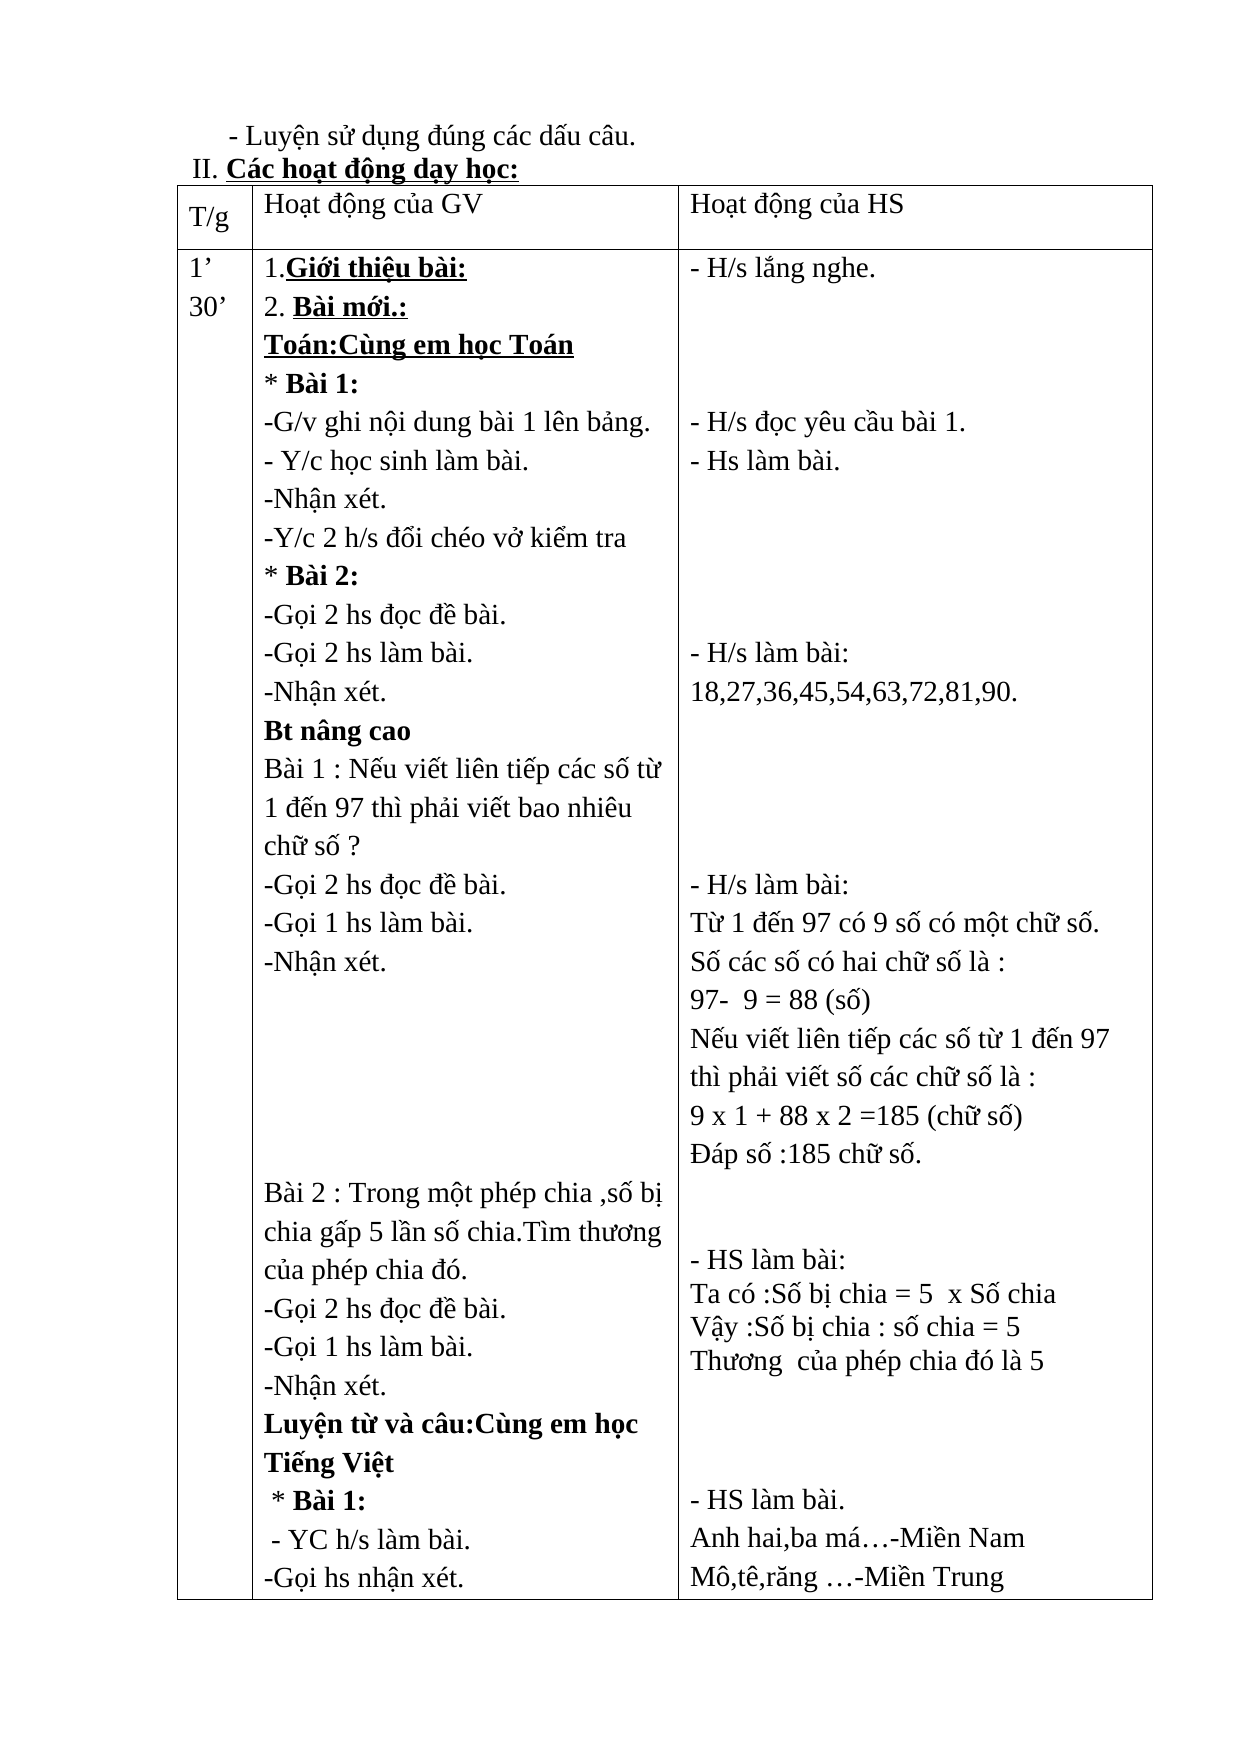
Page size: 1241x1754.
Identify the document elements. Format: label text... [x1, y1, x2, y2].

table_header Hoạt động của HS [679, 186, 1152, 249]
table_header T/g [178, 186, 252, 249]
text II. Các hoạt động dạy học: [177, 152, 1122, 185]
table_header Hoạt động của GV [253, 186, 678, 249]
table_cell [253, 250, 678, 1599]
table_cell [679, 250, 1152, 1599]
table_cell 1’ 30’ 2’ [178, 250, 252, 1599]
text - Luyện sử dụng đúng các dấu câu. [177, 118, 1122, 152]
